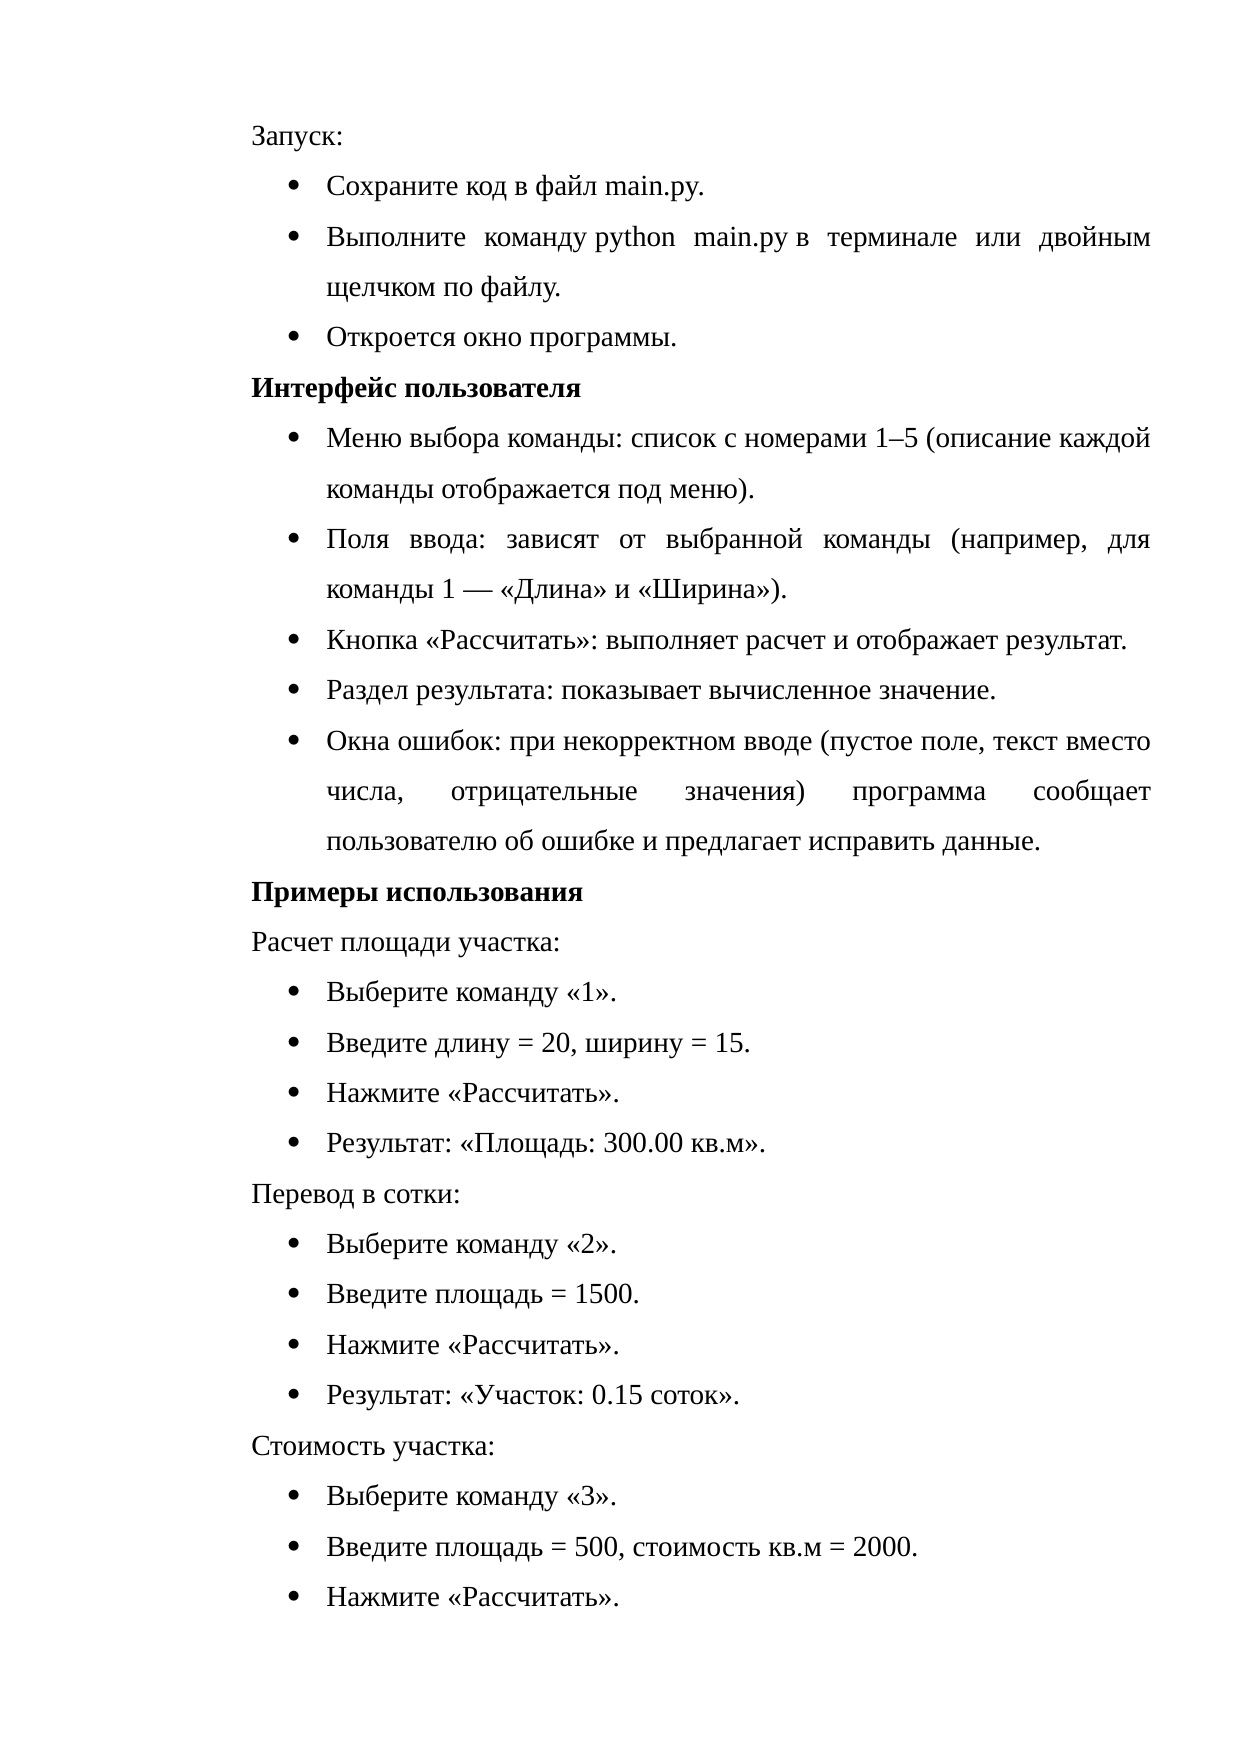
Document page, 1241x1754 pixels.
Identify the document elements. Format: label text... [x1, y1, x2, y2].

list Введите площадь = 500, стоимость кв.м = 2000. [288, 1529, 1152, 1562]
text Интерфейс пользователя [177, 370, 1152, 403]
list Поля ввода: зависят от выбранной команды (например, для команды 1 — «Длина» и «Ширина»). [288, 521, 1152, 605]
list Кнопка «Рассчитать»: выполняет расчет и отображает результат. [288, 622, 1152, 655]
list Меню выбора команды: список с номерами 1–5 (описание каждой команды отображается под меню). [288, 420, 1152, 504]
text Расчет площади участка: [177, 924, 1152, 957]
list Раздел результата: показывает вычисленное значение. [288, 672, 1152, 706]
list Результат: «Площадь: 300.00 кв.м». [288, 1126, 1152, 1159]
list Результат: «Участок: 0.15 соток». [288, 1377, 1152, 1411]
list Введите площадь = 1500. [288, 1277, 1152, 1310]
list Выполните команду python main.py в терминале или двойным щелчком по файлу. [288, 219, 1152, 303]
list Выберите команду «2». [288, 1226, 1152, 1260]
list Выберите команду «1». [288, 974, 1152, 1008]
list Введите длину = 20, ширину = 15. [288, 1025, 1152, 1058]
list Нажмите «Рассчитать». [288, 1327, 1152, 1361]
text Примеры использования [177, 874, 1152, 907]
text Перевод в сотки: [177, 1176, 1152, 1209]
list Сохраните код в файл main.py. [288, 168, 1152, 202]
list Нажмите «Рассчитать». [288, 1075, 1152, 1109]
text Стоимость участка: [177, 1428, 1152, 1461]
list Нажмите «Рассчитать». [288, 1579, 1152, 1613]
list Выберите команду «3». [288, 1478, 1152, 1512]
text Запуск: [177, 118, 1152, 152]
list Окна ошибок: при некорректном вводе (пустое поле, текст вместо числа, отрицательные значения) программа сообщает пользователю об ошибке и предлагает исправить данные. [288, 723, 1152, 857]
list Откроется окно программы. [288, 319, 1152, 353]
